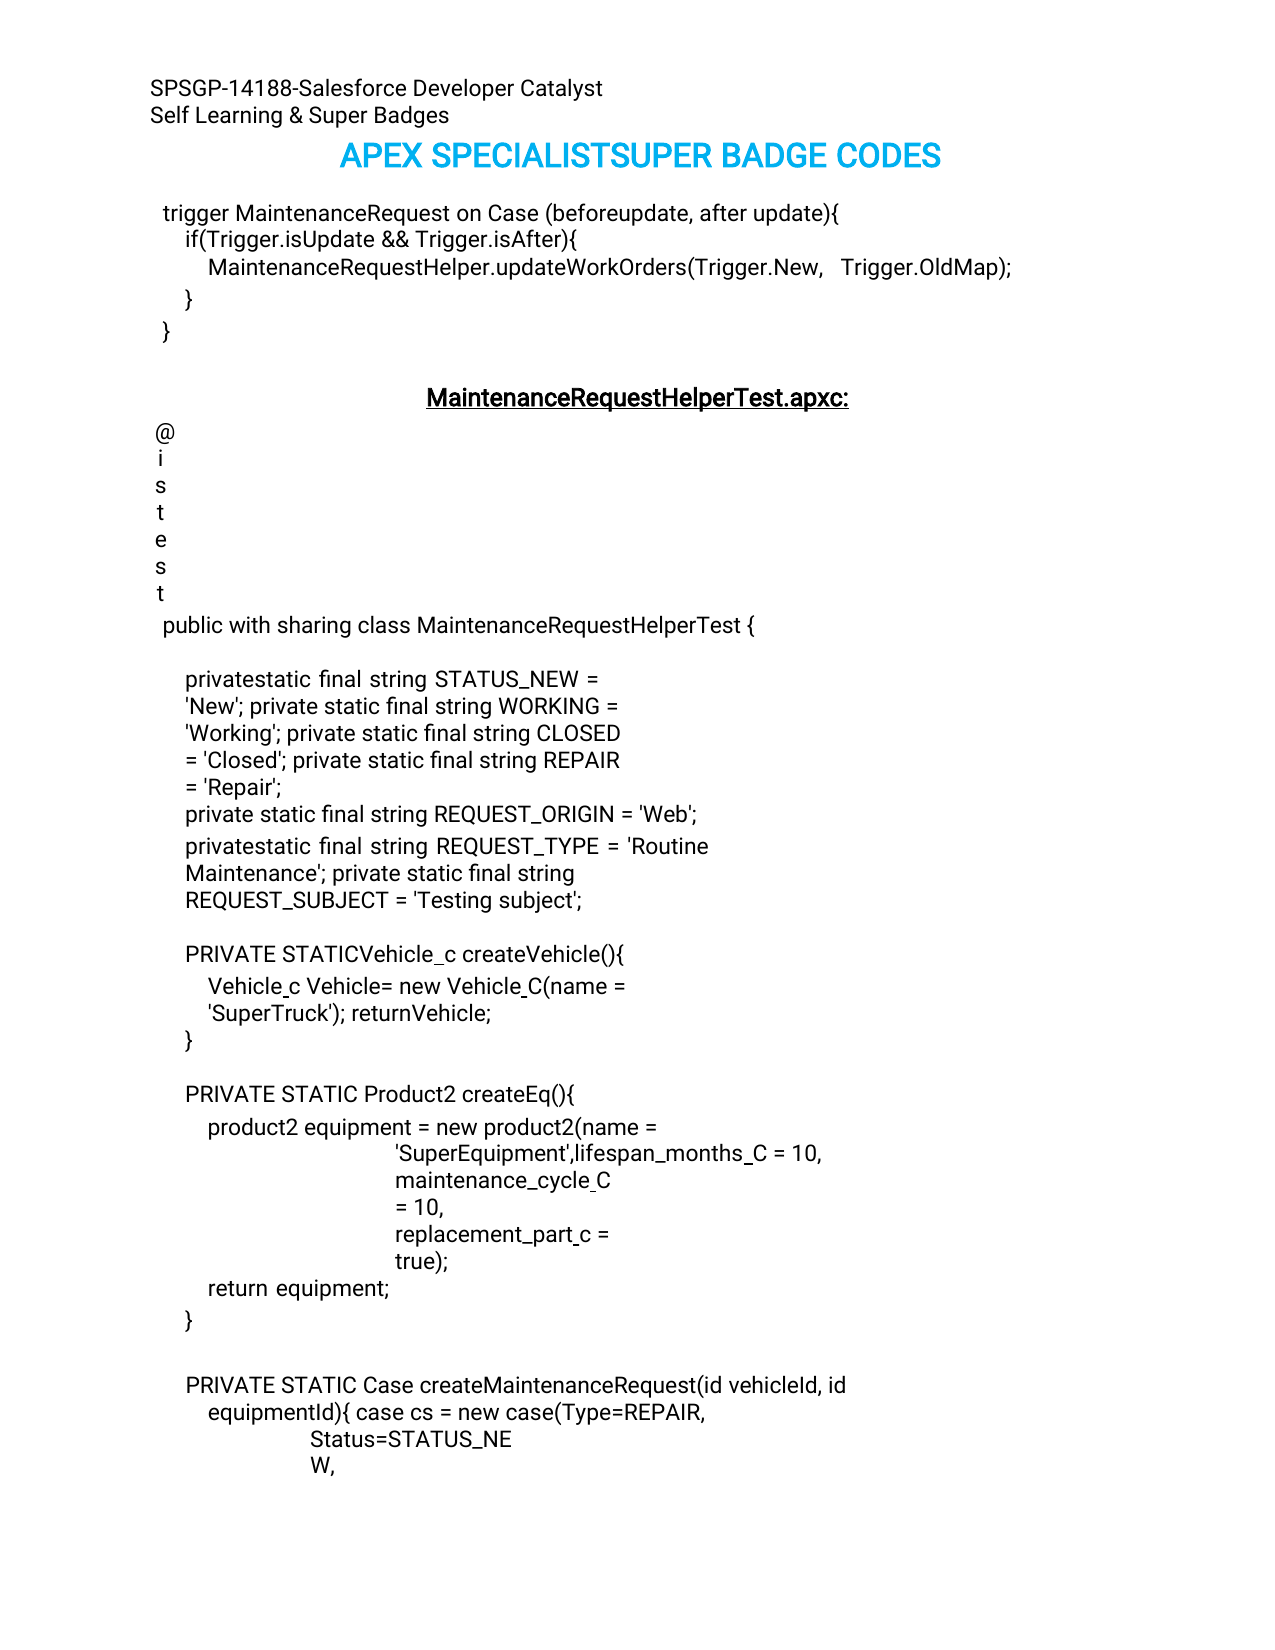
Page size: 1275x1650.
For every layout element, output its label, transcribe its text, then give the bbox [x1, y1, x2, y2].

text } [185, 1027, 1125, 1054]
subtitle MaintenanceRequestHelperTest.apxc: [272, 382, 1003, 412]
text } [162, 318, 1125, 345]
text Vehicle c Vehicle= new Vehicle C(name = 'SuperTruck'); returnVehicle; [208, 973, 734, 1027]
text trigger MaintenanceRequest on Case (beforeupdate, after update){ if(Trigger.isUpdate && Trigger.isAfter){ [163, 200, 883, 253]
text private static ﬁnal string REQUEST_ORIGIN = 'Web'; [185, 801, 1125, 828]
text MaintenanceRequestHelper.updateWorkOrders(Trigger.New, Trigger.OldMap); [208, 254, 1125, 281]
text PRIVATE STATIC Product2 createEq(){ [185, 1082, 1125, 1108]
text PRIVATE STATICVehicle c createVehicle(){ [185, 941, 1125, 968]
text } [185, 286, 1125, 313]
text privatestatic ﬁnal string REQUEST_TYPE = 'Routine Maintenance'; private static ﬁnal string REQUEST_SUBJECT = 'Testing subject'; [185, 833, 779, 914]
text PRIVATE STATIC Case createMaintenanceRequest(id vehicleId, id equipmentId){ case cs = new case(Type=REPAIR, [185, 1372, 956, 1426]
text product2 equipment = new product2(name = 'SuperEquipment',lifespan_months C = 10, [207, 1114, 883, 1167]
text maintenance_cycle C = 10, replacement_part c = true); [395, 1168, 623, 1275]
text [310, 1426, 526, 1479]
text privatestatic ﬁnal string STATUS_NEW = 'New'; private static ﬁnal string WORKING = 'Working'; private static ﬁnal string CLOSED = 'Closed'; private static ﬁnal string REPAIR = 'Repair'; [185, 666, 623, 801]
text public with sharing class MaintenanceRequestHelperTest { [162, 612, 1125, 639]
text return equipment; [208, 1275, 1125, 1302]
text } [185, 1307, 1125, 1334]
